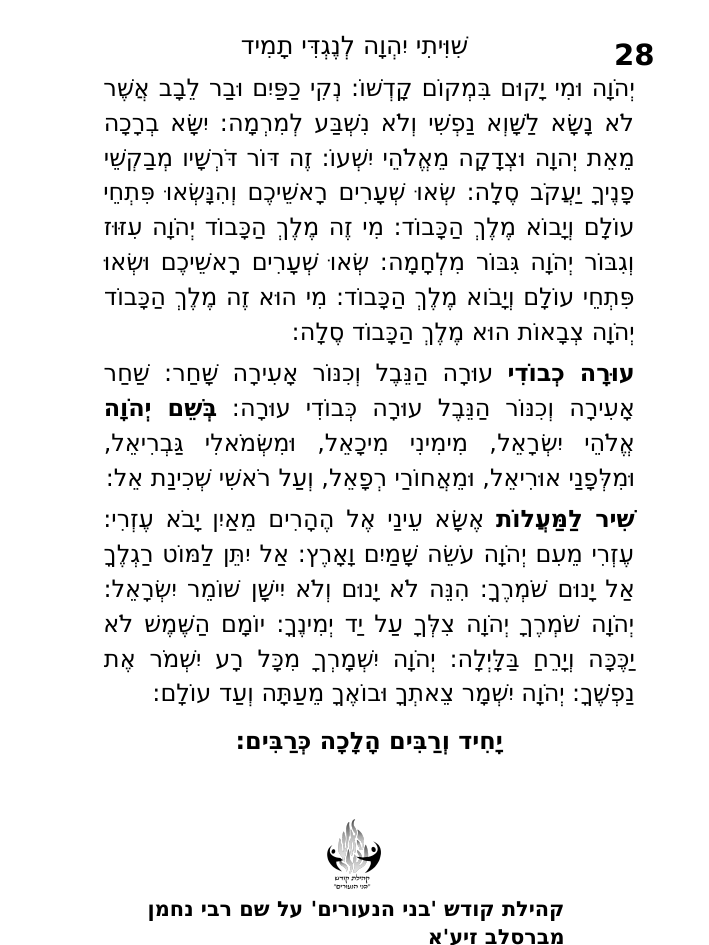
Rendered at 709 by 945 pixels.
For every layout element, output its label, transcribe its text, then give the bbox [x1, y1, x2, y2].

text עוּרָה כְבוֹדִי עוּרָה הַנֵּבֶל וְכִנּוֹר אָעִירָה שָּׁחַר: שַׁחַר אָעִירָה וְכִנּוֹר הַנֵּבֶל עוּרָה כְּבוֹדִי עוּרָה: בְּשֵׁם יְהֹוָה אֱלֹהֵי יִשְׂרָאֵל, מִימִינִי מִיכָאֵל, וּמִשְּׂמֹאלִי גַּבְרִיאֵל, וּמִלְּפָנַי אוּרִיאֵל, וּמֵאֲחוֹרַי רְפָאֵל, וְעַל רֹאשִׁי שְׁכִינַת אֵל: [103, 359, 635, 429]
picture [317, 817, 391, 891]
text עוּרָה כְבוֹדִי עוּרָה הַנֵּבֶל וְכִנּוֹר אָעִירָה שָּׁחַר: שַׁחַר אָעִירָה וְכִנּוֹר הַנֵּבֶל עוּרָה כְּבוֹדִי עוּרָה: בְּשֵׁם יְהֹוָה אֱלֹהֵי יִשְׂרָאֵל, מִימִינִי מִיכָאֵל, וּמִשְּׂמֹאלִי גַּבְרִיאֵל, וּמִלְּפָנַי אוּרִיאֵל, וּמֵאֲחוֹרַי רְפָאֵל, וְעַל רֹאשִׁי שְׁכִינַת אֵל: [103, 457, 635, 492]
text שִׁיר לַמַּעֲלוֹת אֶשָּׂא עֵינַי אֶל הֶהָרִים מֵאַיִן יָבֹא עֶזְרִי: עֶזְרִי מֵעִם יְהֹוָה עֹשֵׂה שָׁמַיִם וָאָרֶץ: אַל יִתֵּן לַמּוֹט רַגְלֶךָ אַל יָנוּם שֹׁמְרֶךָ: הִנֵּה לֹא יָנוּם וְלֹא יִישָׁן שׁוֹמֵר יִשְׂרָאֵל: יְהֹוָה שֹׁמְרֶךָ יְהֹוָה צִלְּךָ עַל יַד יְמִינֶךָ: יוֹמָם הַשֶּׁמֶשׁ לֹא יַכֶּכָּה וְיָרֵחַ בַּלָּיְלָה: יְהֹוָה יִשְׁמָרְךָ מִכָּל רָע יִשְׁמֹר אֶת נַפְשֶׁךָ: יְהֹוָה יִשְׁמָר צֵאתְךָ וּבוֹאֶךָ מֵעַתָּה וְעַד עוֹלָם: [103, 505, 635, 707]
text יָחִיד וְרַבִּים הָלָכָה כְּרַבִּים: [103, 727, 635, 755]
